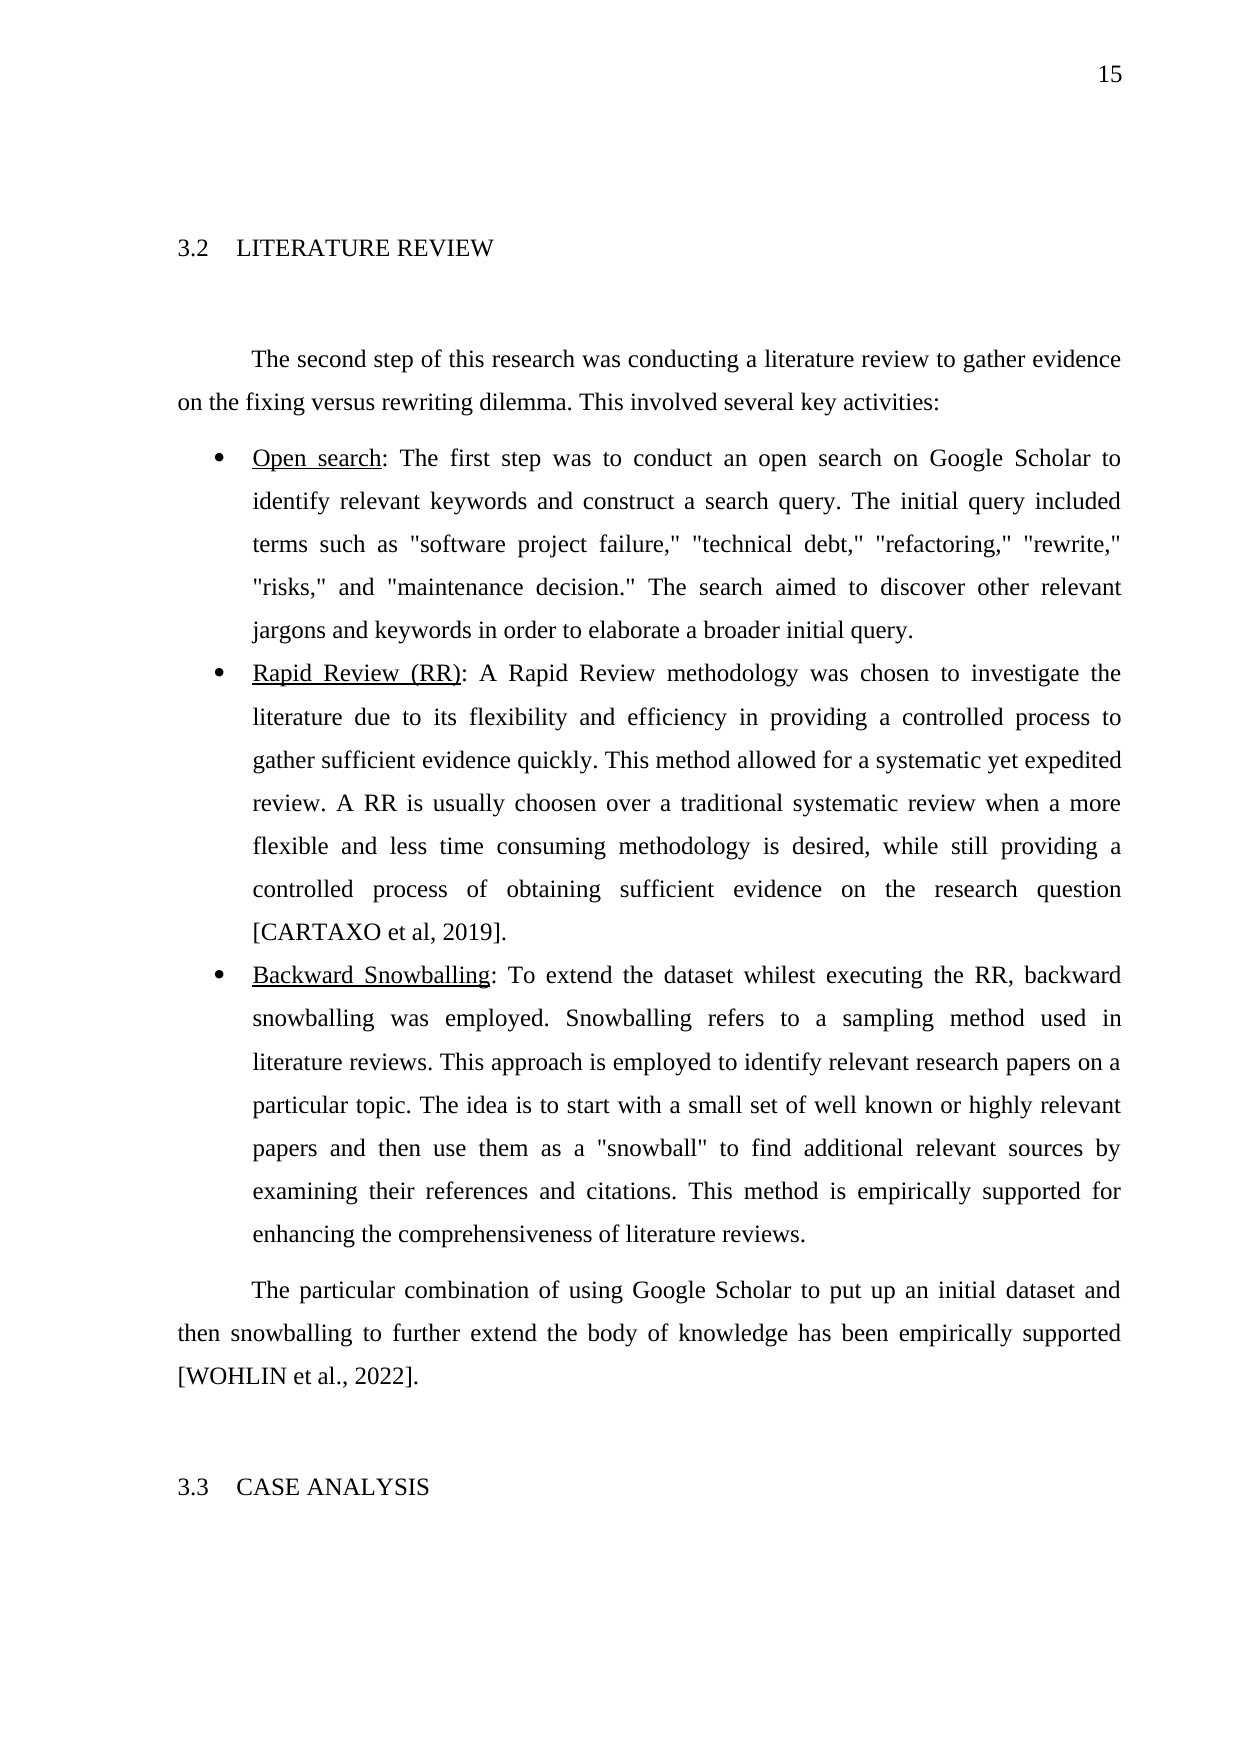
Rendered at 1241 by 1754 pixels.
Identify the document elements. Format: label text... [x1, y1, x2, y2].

subtitle 3.3 CASE ANALYSIS [177, 1472, 1122, 1501]
list Backward Snowballing: To extend the dataset whilest executing the RR, backward snowballing was employed. Snowballing refers to a sampling method used in literature reviews. This approach is employed to identify relevant research papers on a particular topic. The idea is to start with a small set of well known or highly relevant papers and then use them as a "snowball" to find additional relevant sources by examining their references and citations. This method is empirically supported for enhancing the comprehensiveness of literature reviews. [215, 960, 1122, 1248]
text The particular combination of using Google Scholar to put up an initial dataset and then snowballing to further extend the body of knowledge has been empirically supported [WOHLIN et al., 2022]. [177, 1275, 1122, 1390]
text The second step of this research was conducting a literature review to gather evidence on the fixing versus rewriting dilemma. This involved several key activities: [177, 344, 1122, 416]
list Open search: The first step was to conduct an open search on Google Scholar to identify relevant keywords and construct a search query. The initial query included terms such as "software project failure," "technical debt," "refactoring," "rewrite," "risks," and "maintenance decision." The search aimed to discover other relevant jargons and keywords in order to elaborate a broader initial query. [215, 443, 1122, 644]
subtitle 3.2 LITERATURE REVIEW [177, 233, 1122, 262]
list Rapid Review (RR): A Rapid Review methodology was chosen to investigate the literature due to its flexibility and efficiency in providing a controlled process to gather sufficient evidence quickly. This method allowed for a systematic yet expedited review. A RR is usually choosen over a traditional systematic review when a more flexible and less time consuming methodology is desired, while still providing a controlled process of obtaining sufficient evidence on the research question [CARTAXO et al, 2019]. [215, 658, 1122, 946]
